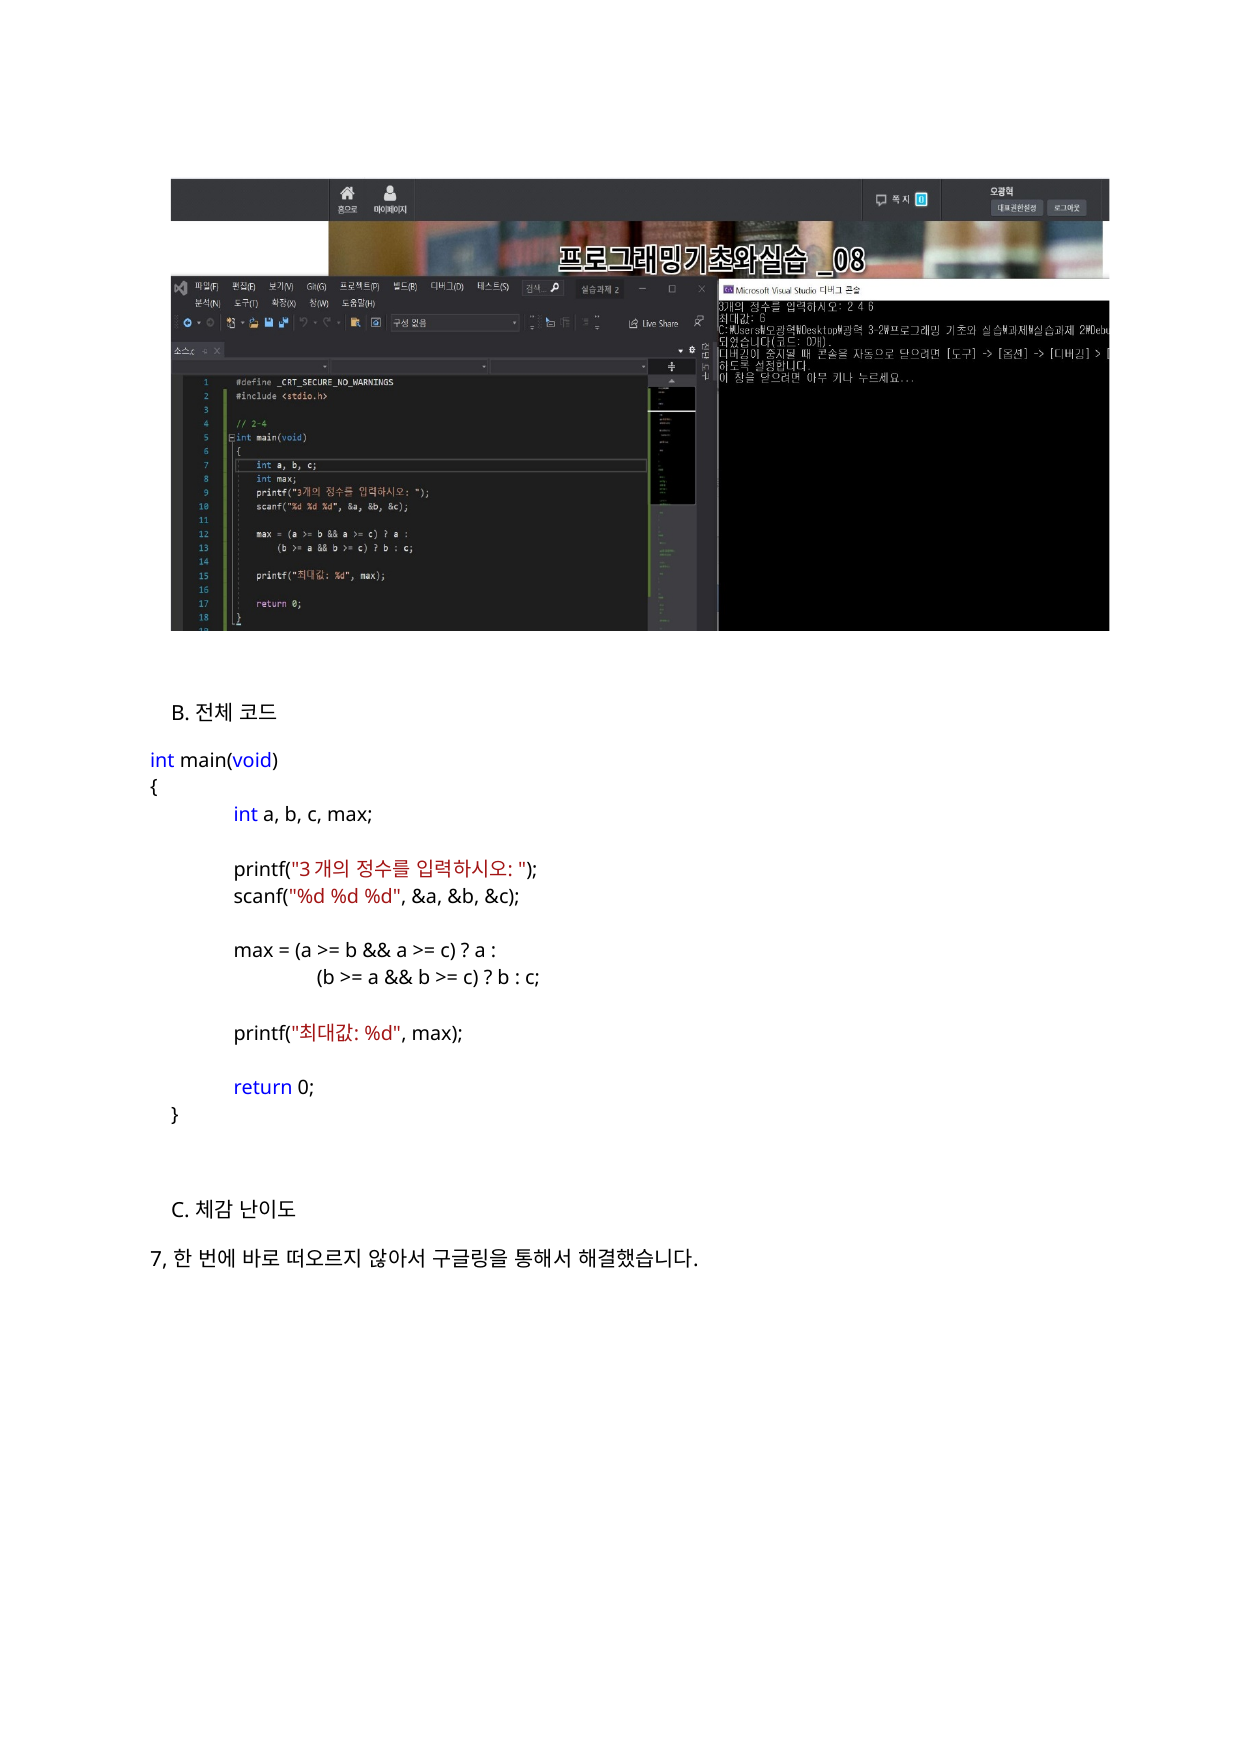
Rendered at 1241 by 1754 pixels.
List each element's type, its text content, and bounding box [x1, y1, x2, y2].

text printf("최대값: %d", max); [150, 1017, 1090, 1046]
text printf("3개의 정수를 입력하시오: "); [150, 854, 1090, 882]
text 7, 한 번에 바로 떠오르지 않아서 구글링을 통해서 해결했습니다. [150, 1242, 1090, 1273]
text int main(void) [150, 746, 1090, 773]
text max = (a >= b && a >= c) ? a : [150, 936, 1090, 963]
text B. 전체 코드 [171, 696, 1090, 727]
text { [150, 773, 1090, 800]
text C. 체감 난이도 [171, 1193, 1090, 1223]
text int a, b, c, max; [150, 800, 1090, 827]
text (b >= a && b >= c) ? b : c; [150, 963, 1090, 990]
text scanf("%d %d %d", &a, &b, &c); [150, 882, 1090, 909]
text } [171, 1100, 1090, 1127]
picture [170, 177, 1110, 631]
text return 0; [150, 1073, 1090, 1100]
